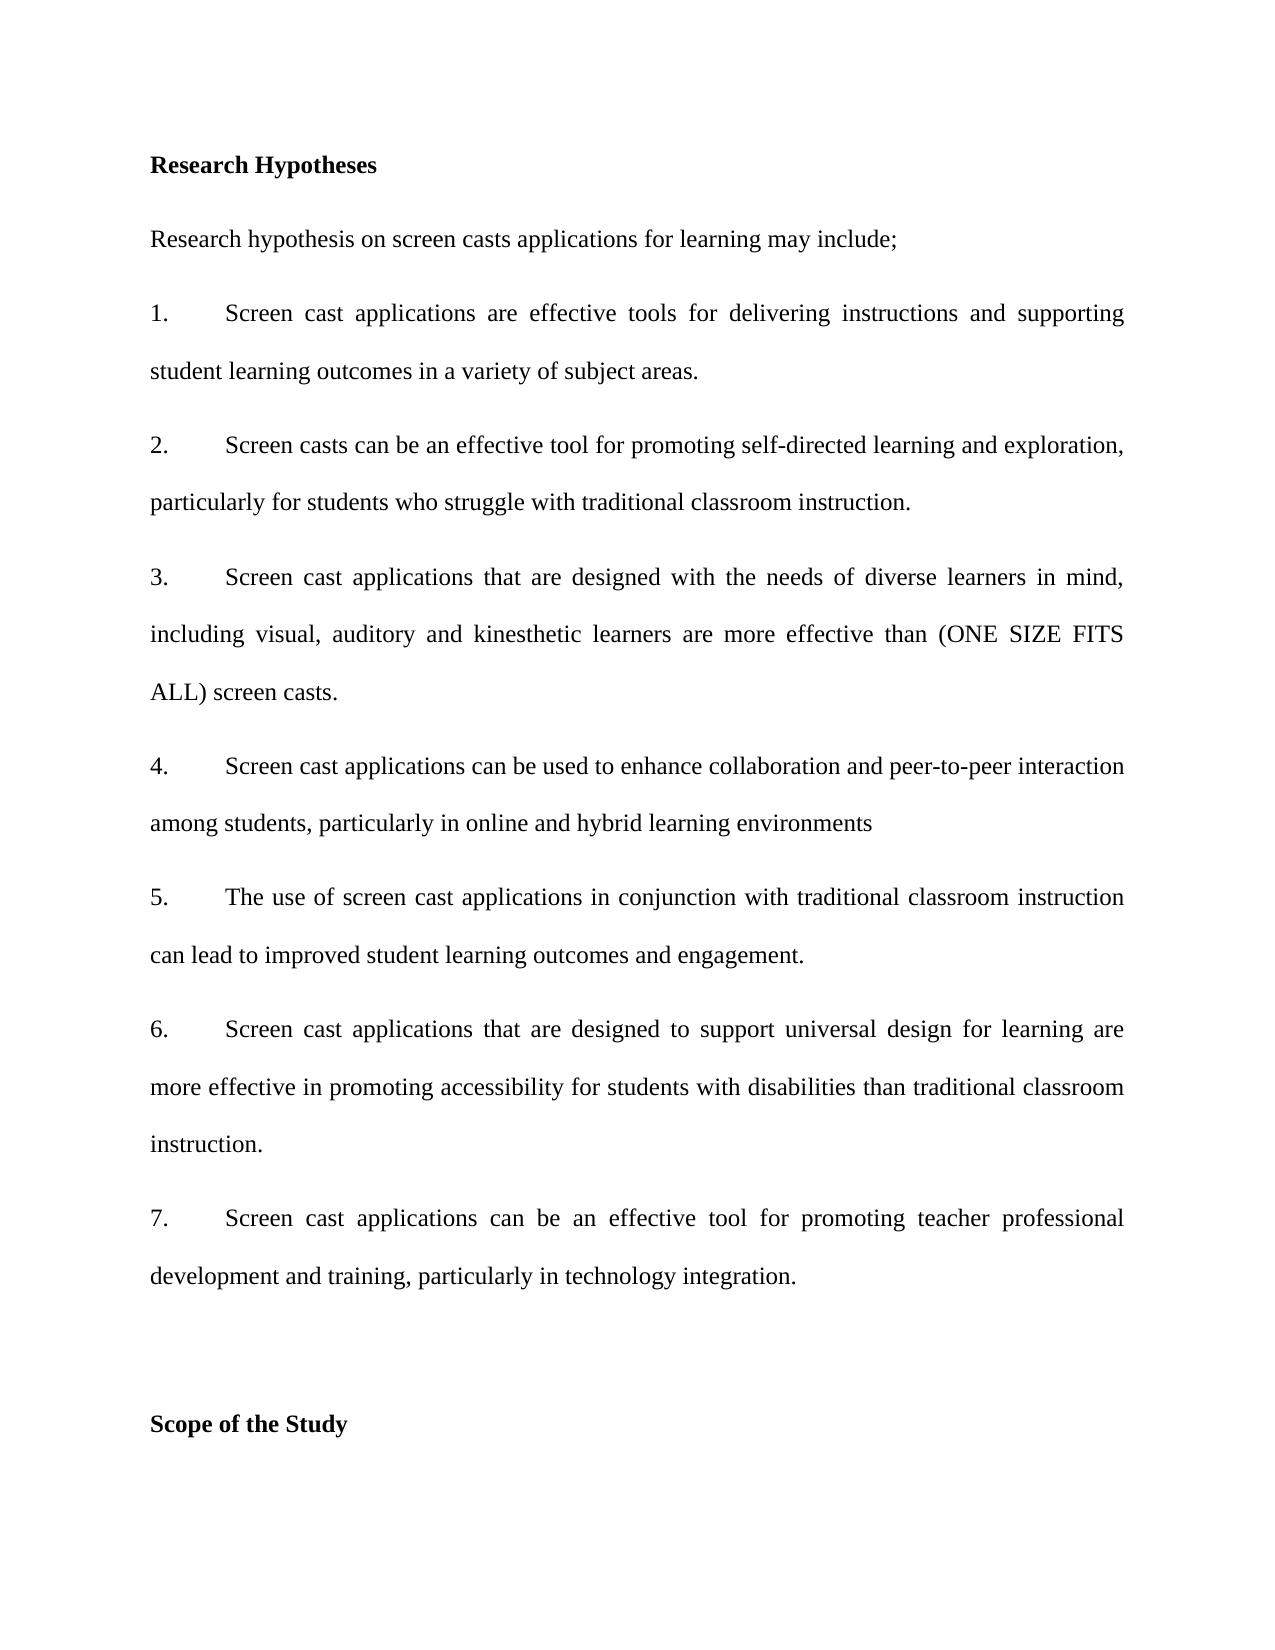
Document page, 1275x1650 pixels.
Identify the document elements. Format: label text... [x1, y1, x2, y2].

text 1. Screen cast applications are effective tools for delivering instructions and supporting student learning outcomes in a variety of subject areas. [150, 298, 1125, 384]
text Research Hypotheses [150, 150, 1125, 179]
text 2. Screen casts can be an effective tool for promoting self-directed learning and exploration, particularly for students who struggle with traditional classroom instruction. [150, 430, 1125, 516]
text 4. Screen cast applications can be used to enhance collaboration and peer-to-peer interaction among students, particularly in online and hybrid learning environments [150, 751, 1125, 837]
text 3. Screen cast applications that are designed with the needs of diverse learners in mind, including visual, auditory and kinesthetic learners are more effective than (ONE SIZE FITS ALL) screen casts. [150, 562, 1125, 705]
text Scope of the Study [150, 1409, 1125, 1438]
text 5. The use of screen cast applications in conjunction with traditional classroom instruction can lead to improved student learning outcomes and engagement. [150, 882, 1125, 969]
text 6. Screen cast applications that are designed to support universal design for learning are more effective in promoting accessibility for students with disabilities than traditional classroom instruction. [150, 1014, 1125, 1158]
text 7. Screen cast applications can be an effective tool for promoting teacher professional development and training, particularly in technology integration. [150, 1203, 1125, 1289]
text Research hypothesis on screen casts applications for learning may include; [150, 224, 1125, 253]
